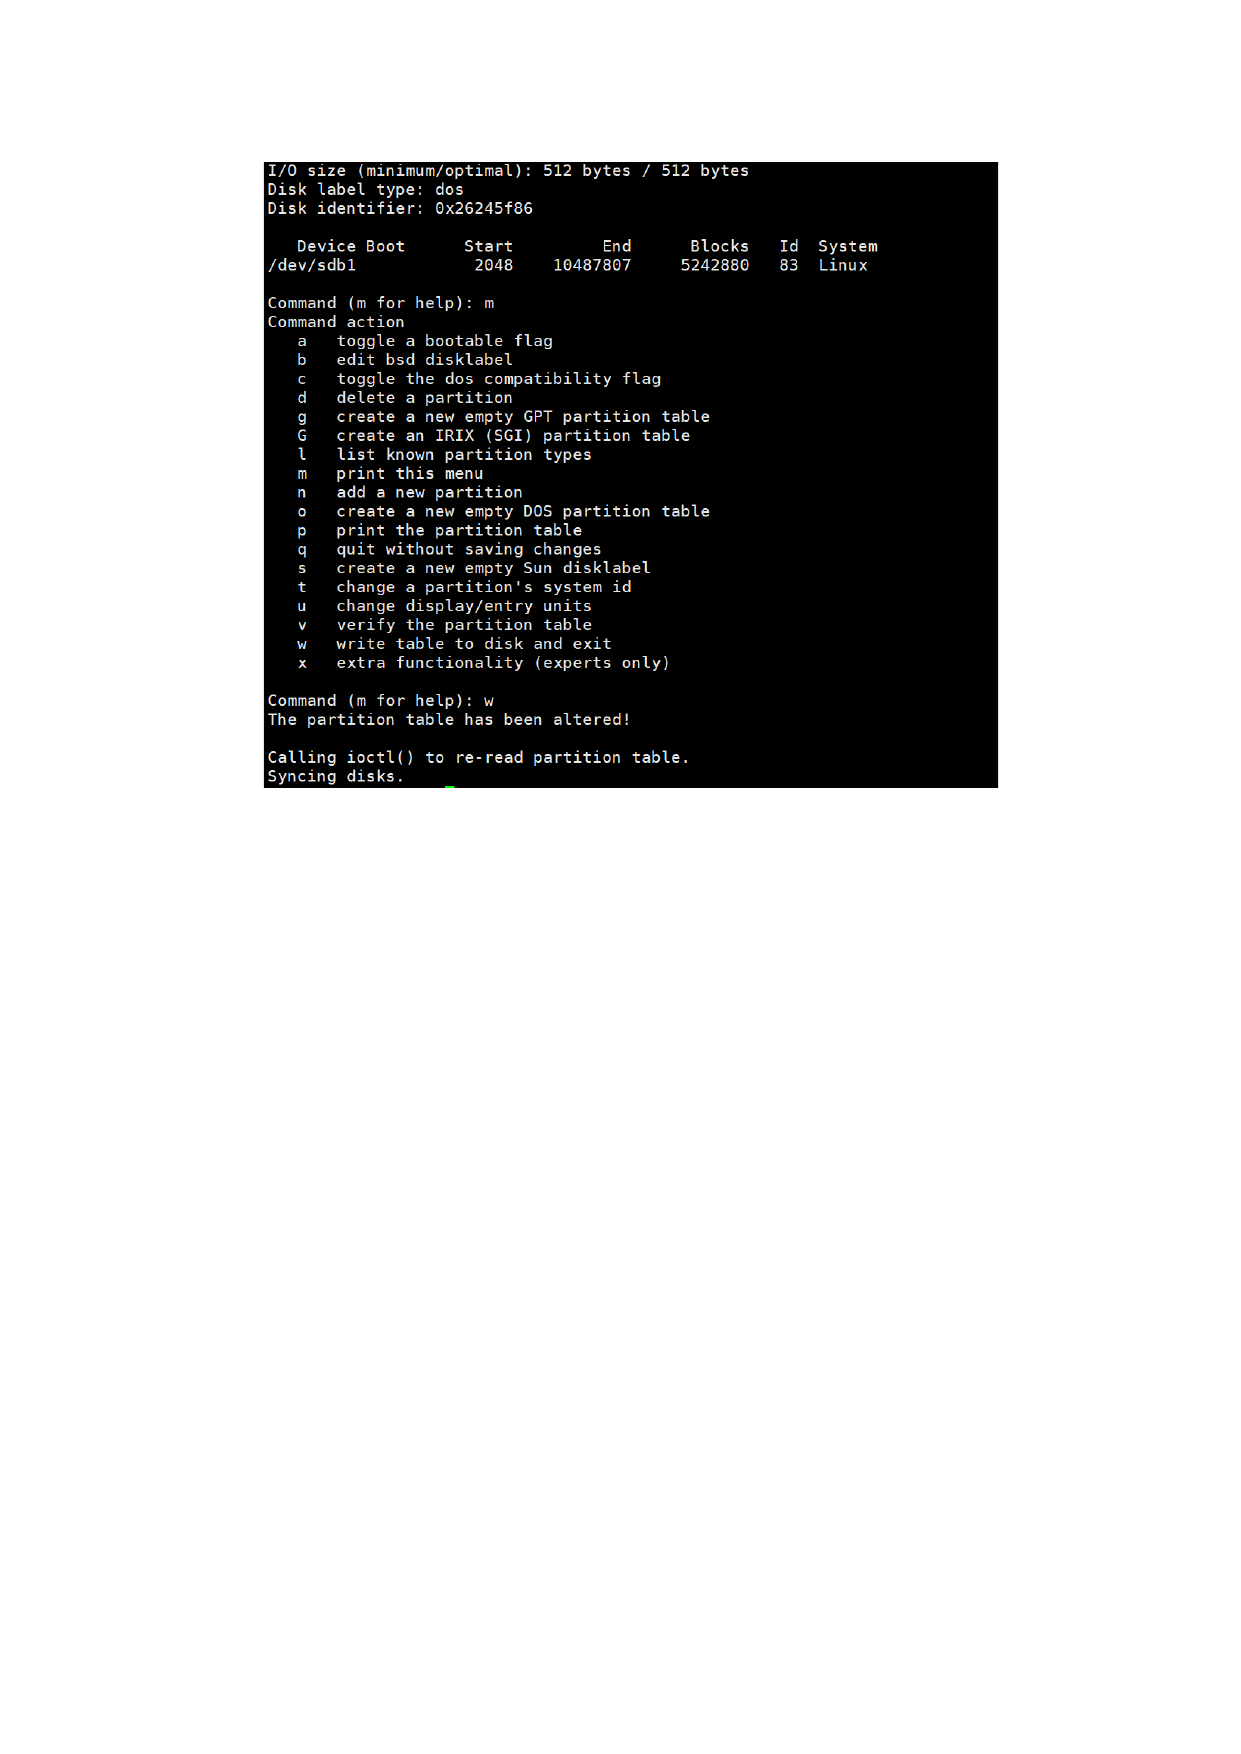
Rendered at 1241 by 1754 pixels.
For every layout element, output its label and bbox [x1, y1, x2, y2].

picture [262, 162, 999, 788]
